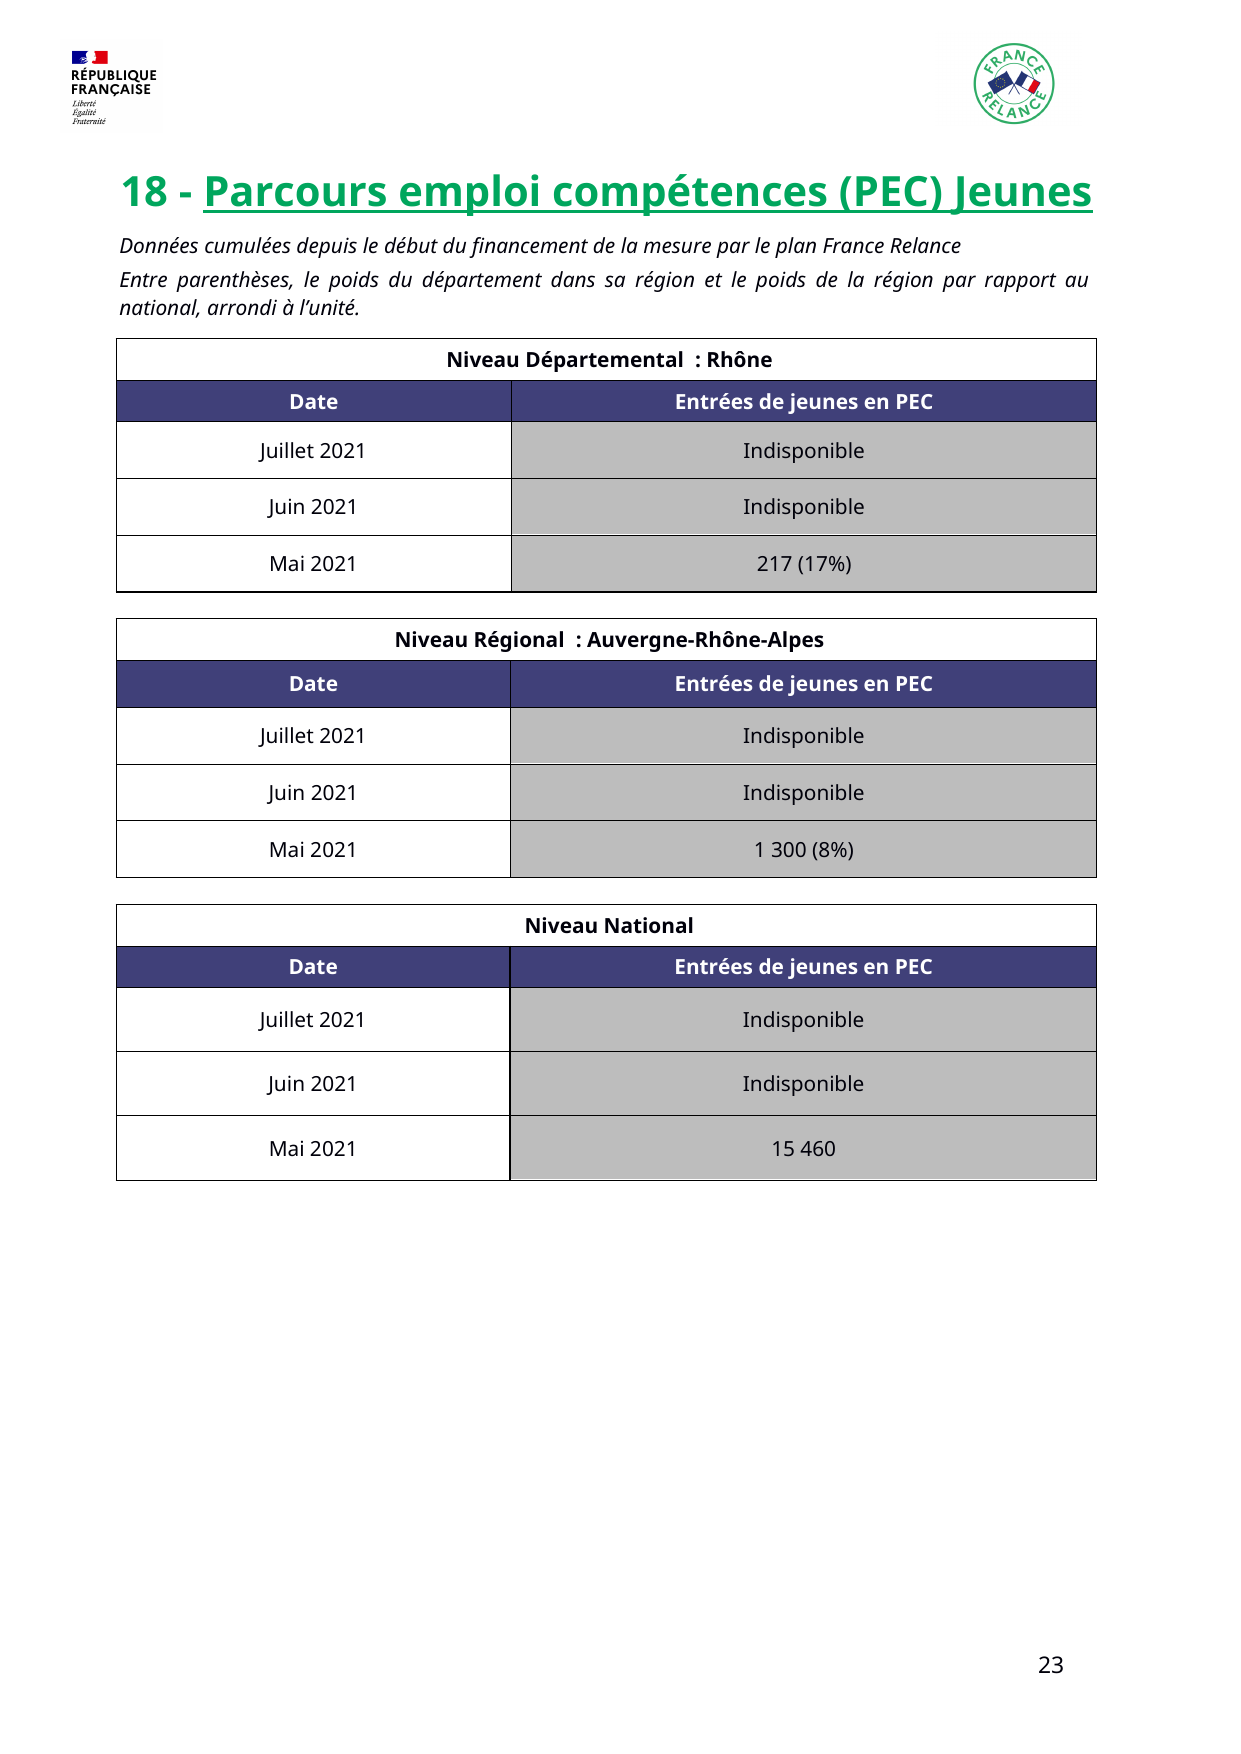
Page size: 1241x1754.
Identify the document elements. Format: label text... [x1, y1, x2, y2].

table_cell Entrées de jeunes en PEC [511, 661, 1096, 707]
table_cell Entrées de jeunes en PEC [512, 381, 1096, 421]
table_cell Indisponible [512, 422, 1096, 478]
table_cell Indisponible [511, 708, 1096, 763]
table_cell Date [117, 947, 509, 987]
table_header Niveau National [117, 905, 1096, 946]
table_cell Juillet 2021 [117, 708, 510, 763]
table_header Niveau Régional : Auvergne-Rhône-Alpes [117, 619, 1096, 660]
table_cell Indisponible [511, 1052, 1096, 1115]
table_cell Indisponible [511, 765, 1096, 820]
text Entre parenthèses, le poids du département dans sa région et le poids de la région par rapport au national, arrondi à l’unité. [119, 265, 1094, 322]
table_cell Juin 2021 [117, 1052, 509, 1115]
table_cell Indisponible [512, 479, 1096, 534]
subtitle 18 - Parcours emploi compétences (PEC) Jeunes [119, 162, 1094, 219]
table_cell Date [117, 661, 510, 707]
table_cell Date [117, 381, 511, 421]
table_cell Juin 2021 [117, 479, 511, 534]
table_header Niveau Départemental : Rhône [117, 339, 1096, 380]
table_cell 15 460 [511, 1116, 1096, 1179]
table_cell 217 (17%) [512, 536, 1096, 591]
table_cell Juin 2021 [117, 765, 510, 820]
picture [935, 31, 1082, 126]
table_cell Juillet 2021 [117, 422, 511, 478]
picture [60, 39, 164, 133]
table_cell 1 300 (8%) [511, 821, 1096, 877]
table_cell Mai 2021 [117, 821, 510, 877]
table_cell Indisponible [511, 988, 1096, 1051]
table_cell Mai 2021 [117, 536, 511, 591]
table_cell Entrées de jeunes en PEC [511, 947, 1096, 987]
table_cell Mai 2021 [117, 1116, 509, 1179]
text Données cumulées depuis le début du financement de la mesure par le plan France Relance [119, 231, 1094, 260]
table_cell Juillet 2021 [117, 988, 509, 1051]
